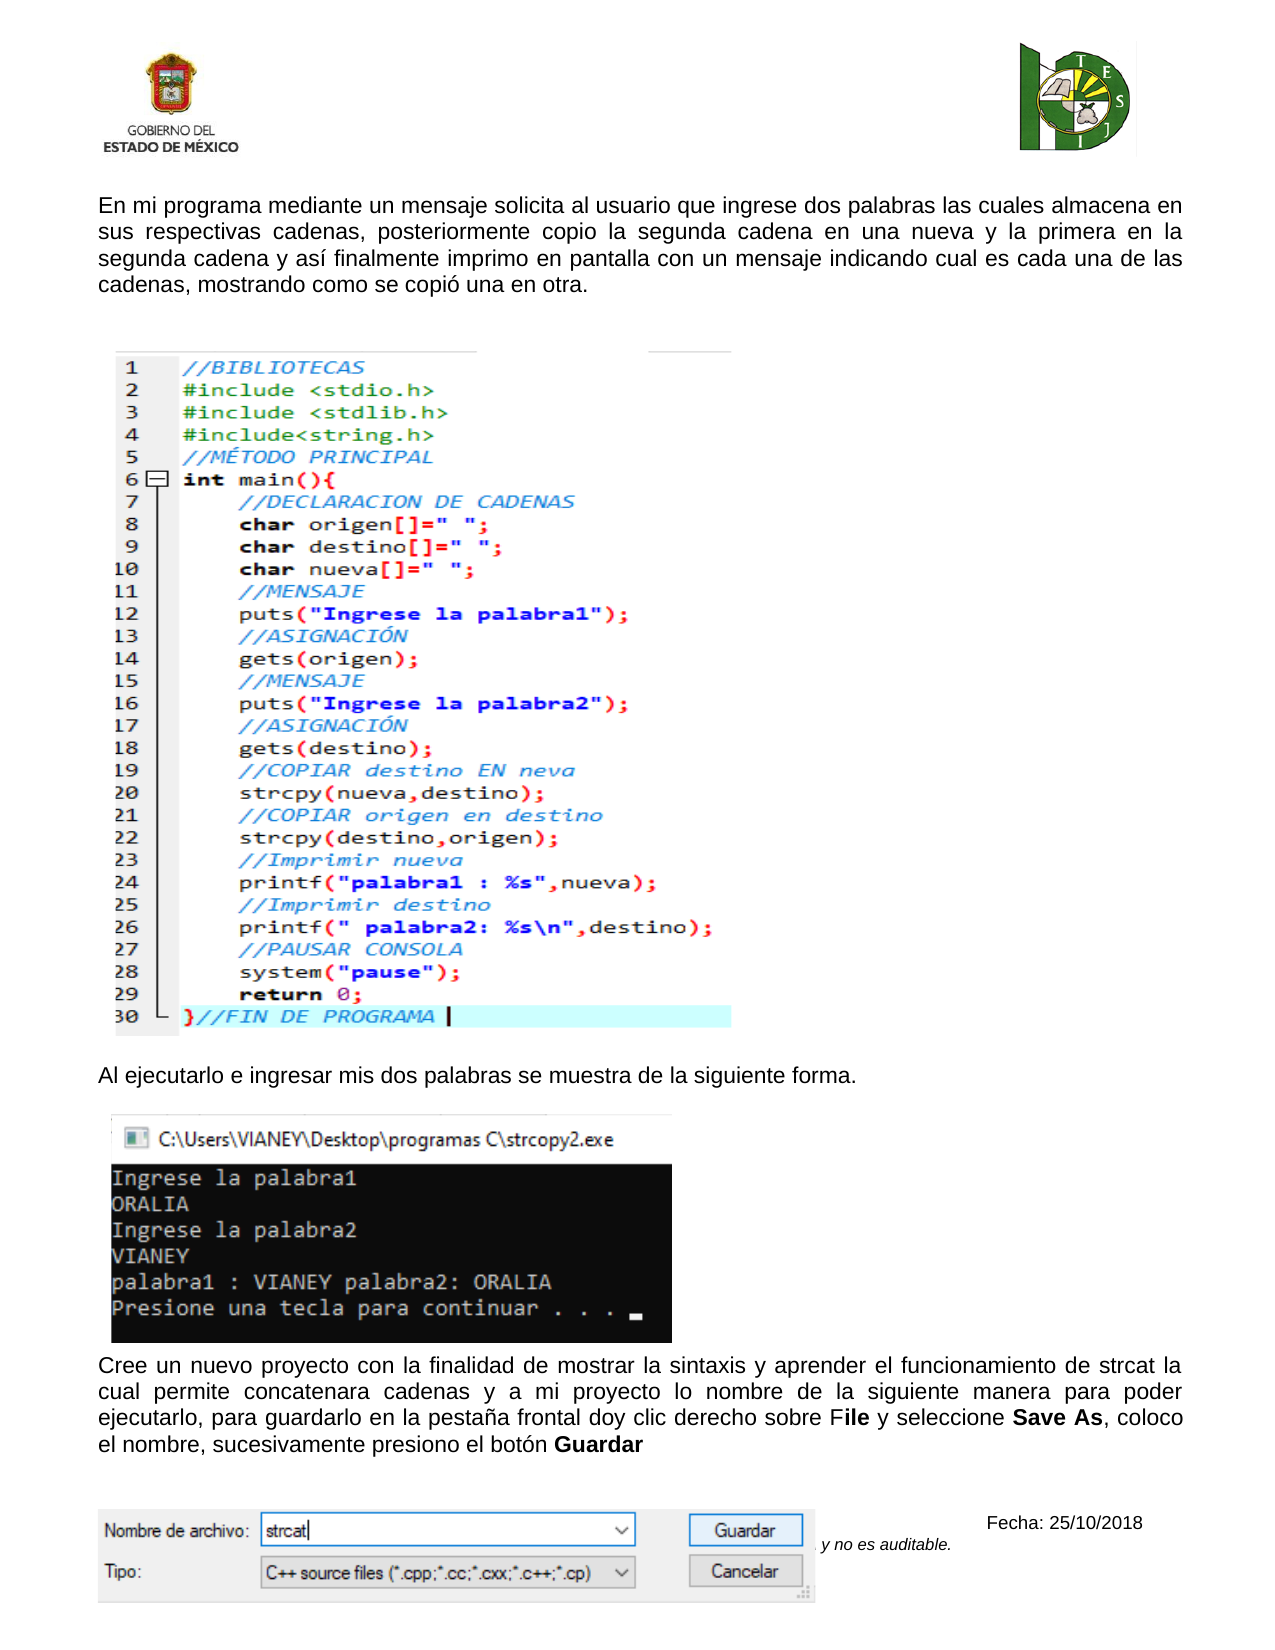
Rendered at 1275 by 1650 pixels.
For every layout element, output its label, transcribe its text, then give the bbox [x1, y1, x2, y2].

text Cree un nuevo proyecto con la finalidad de mostrar la sintaxis y aprender el funcionamiento de strcat la cual permite concatenara cadenas y a mi proyecto lo nombre de la siguiente manera para poder ejecutarlo, para guardarlo en la pestaña frontal doy clic derecho sobre File y seleccione Save As, coloco el nombre, sucesivamente presiono el botón Guardar [98, 1352, 1183, 1457]
text En mi programa mediante un mensaje solicita al usuario que ingrese dos palabras las cuales almacena en sus respectivas cadenas, posteriormente copio la segunda cadena en una nueva y la primera en la segunda cadena y así finalmente imprimo en pantalla con un mensaje indicando cual es cada una de las cadenas, mostrando como se copió una en otra. [98, 192, 1183, 297]
picture [97, 1509, 816, 1603]
picture [111, 1114, 672, 1343]
text Al ejecutarlo e ingresar mis dos palabras se muestra de la siguiente forma. [98, 1062, 1183, 1088]
picture [115, 351, 732, 1036]
picture [95, 42, 241, 161]
picture [1018, 41, 1137, 157]
